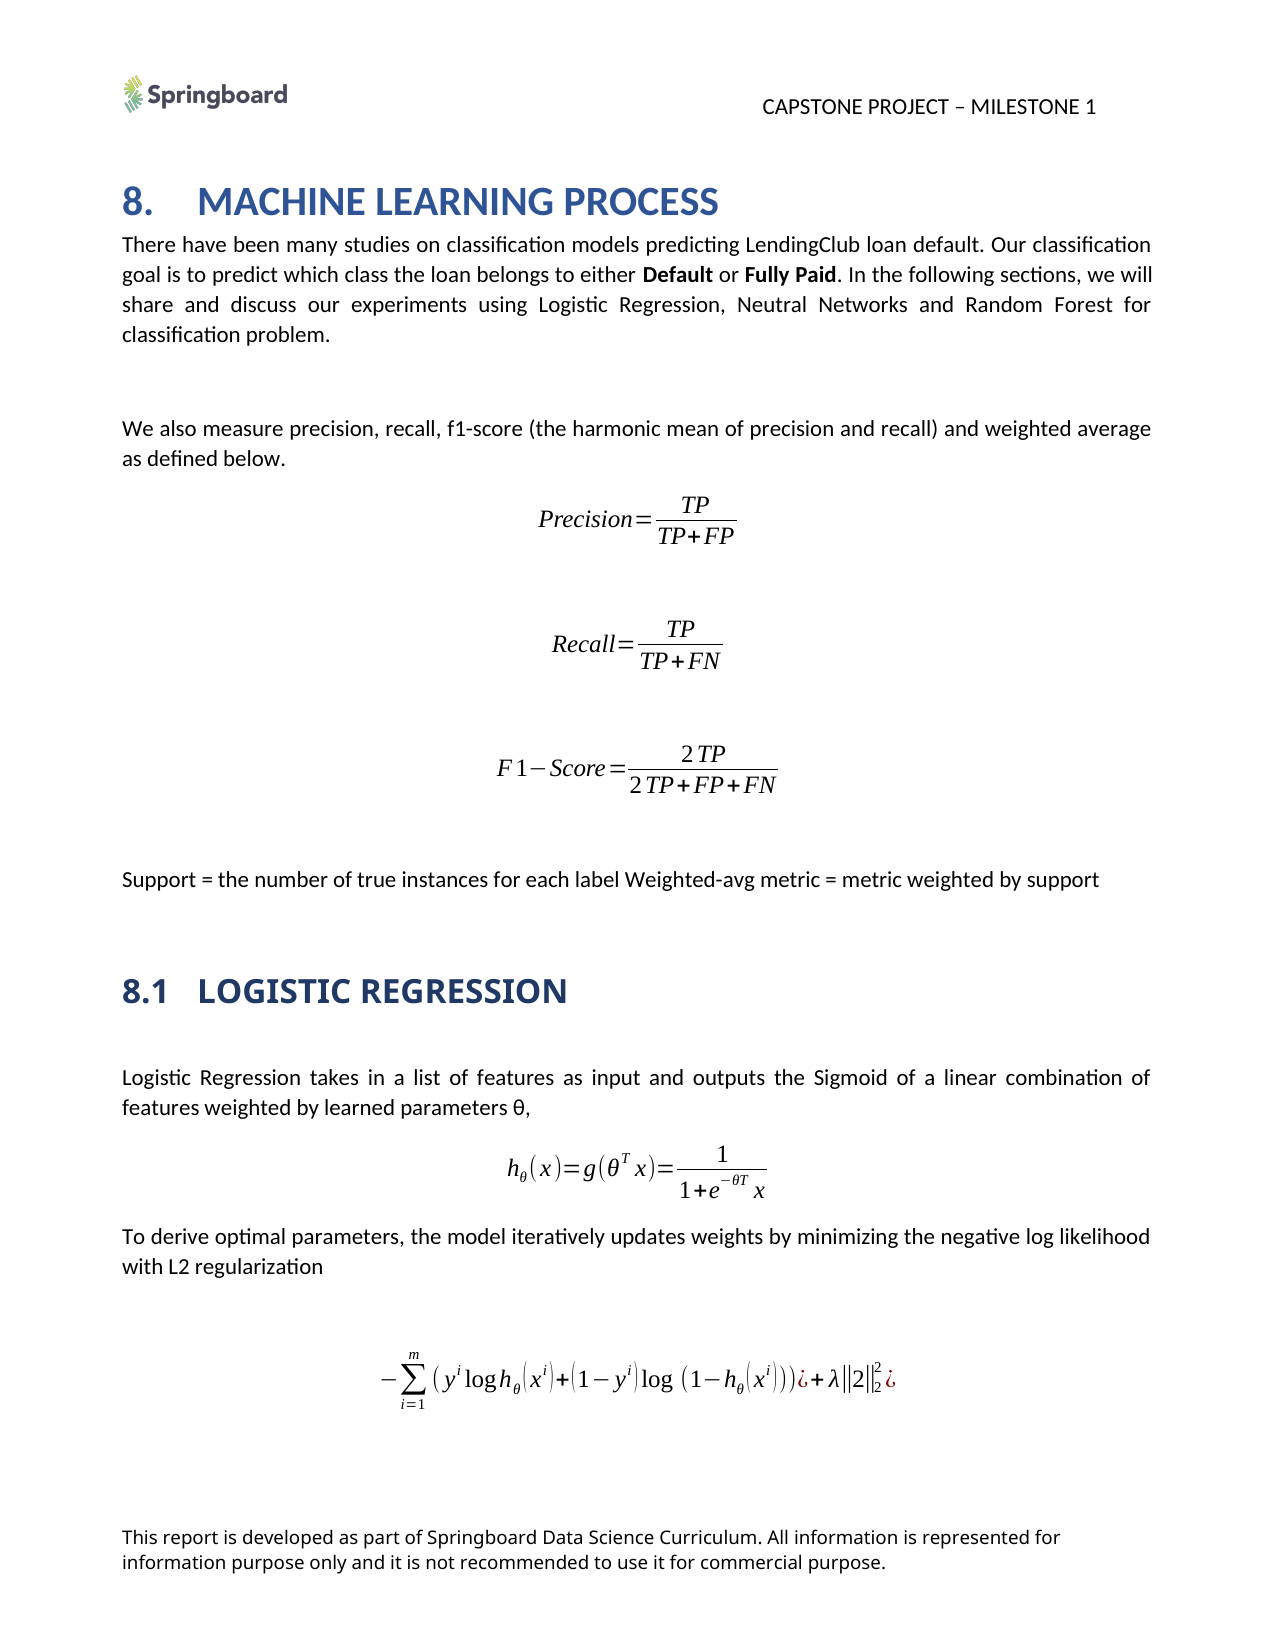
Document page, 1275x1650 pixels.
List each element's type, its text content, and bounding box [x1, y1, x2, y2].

subtitle MACHINE LEARNING PROCESS [122, 175, 1153, 226]
subtitle LOGISTIC REGRESSION [122, 967, 1153, 1013]
text We also measure precision, recall, f1-score (the harmonic mean of precision and recall) and weighted average as defined below. [122, 414, 1153, 472]
text There have been many studies on classification models predicting LendingClub loan default. Our classification goal is to predict which class the loan belongs to either Default or Fully Paid. In the following sections, we will share and discuss our experiments using Logistic Regression, Neutral Networks and Random Forest for classification problem. [122, 230, 1153, 348]
text To derive optimal parameters, the model iteratively updates weights by minimizing the negative log likelihood with L2 regularization [122, 1222, 1153, 1280]
text Support = the number of true instances for each label Weighted-avg metric = metric weighted by support [122, 865, 1153, 893]
text Logistic Regression takes in a list of features as input and outputs the Sigmoid of a linear combination of features weighted by learned parameters θ, [122, 1063, 1153, 1122]
picture [121, 75, 289, 115]
